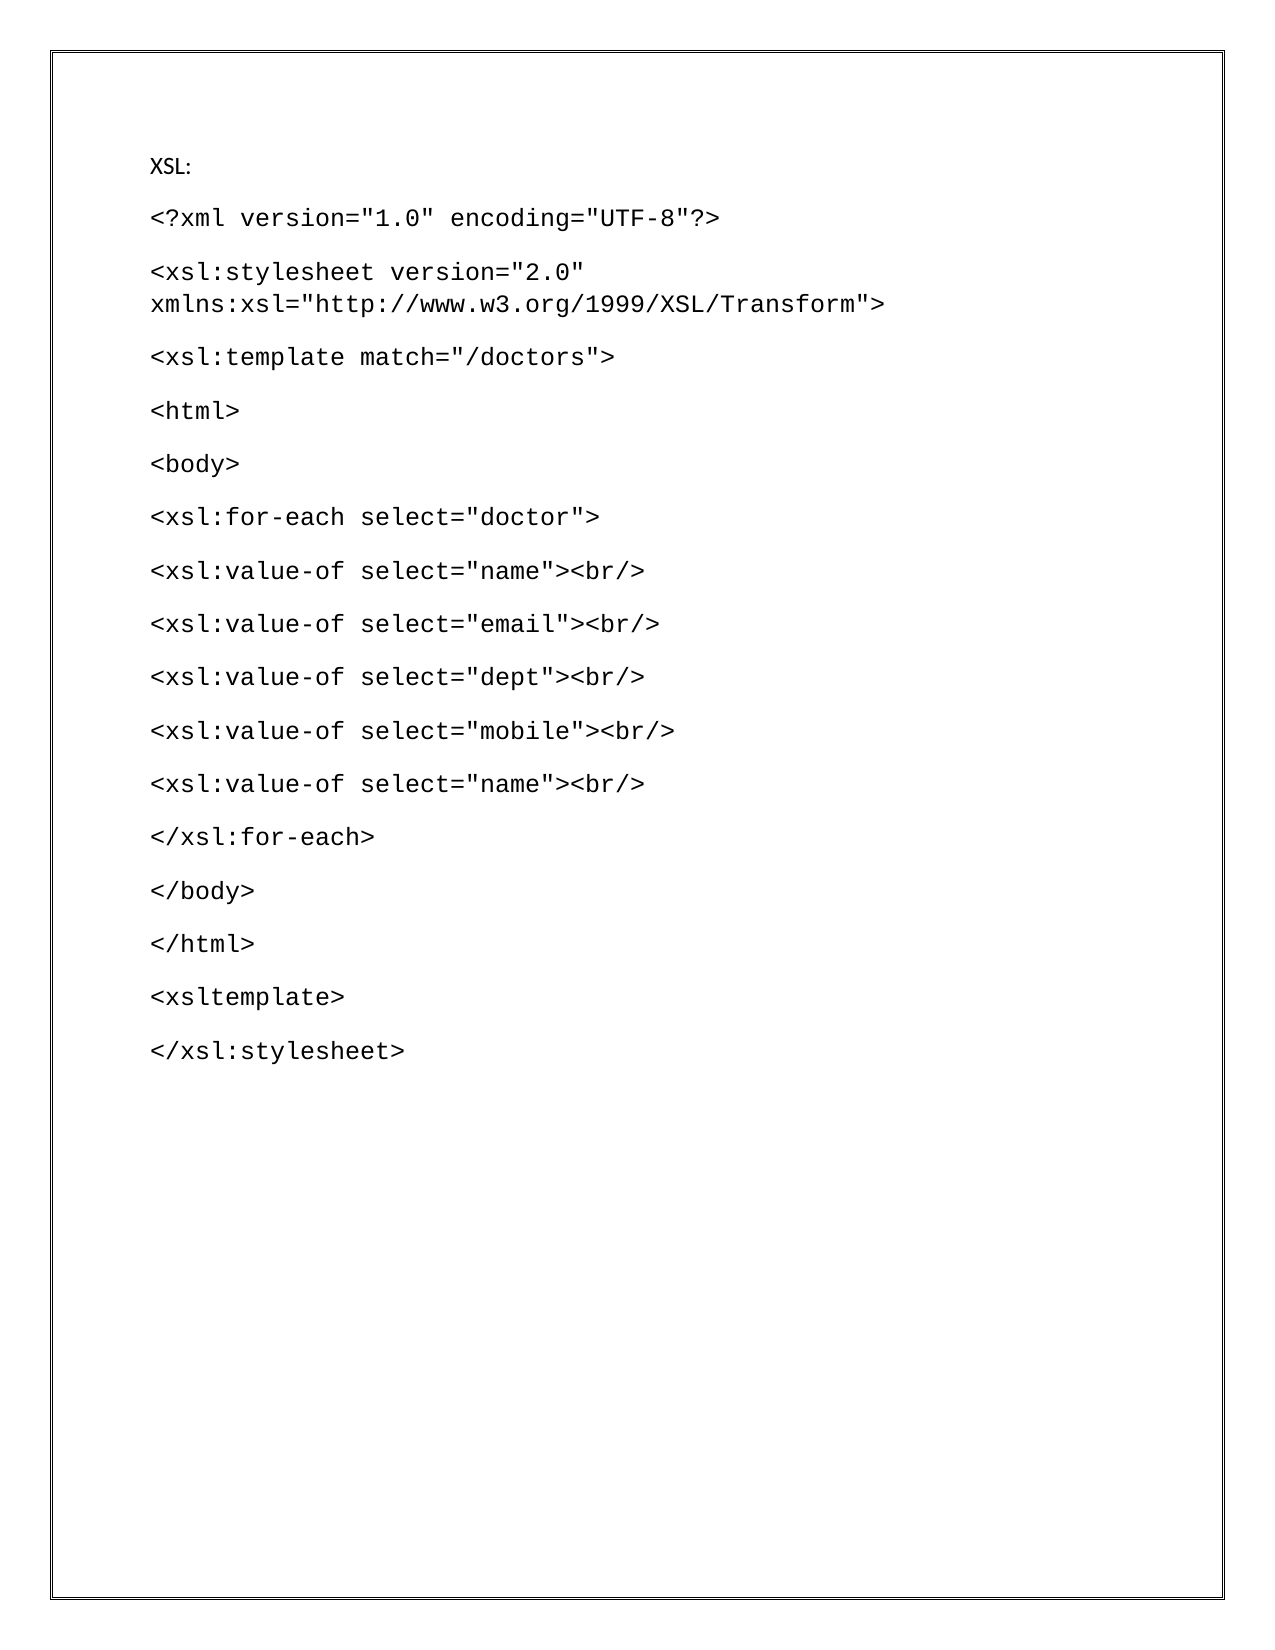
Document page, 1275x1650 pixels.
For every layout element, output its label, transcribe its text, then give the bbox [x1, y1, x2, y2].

text <body> [150, 452, 1125, 480]
text <xsl:value-of select="dept"><br/> [150, 665, 1125, 693]
text <html> [150, 398, 1125, 427]
text <xsl:value-of select="name"><br/> [150, 772, 1125, 800]
text </xsl:stylesheet> [150, 1038, 1125, 1067]
text <xsl:value-of select="email"><br/> [150, 612, 1125, 640]
text <xsl:stylesheet version="2.0" xmlns:xsl="http://www.w3.org/1999/XSL/Transform"> [150, 259, 1125, 320]
text <xsl:value-of select="name"><br/> [150, 558, 1125, 587]
text <xsltemplate> [150, 985, 1125, 1013]
text <xsl:for-each select="doctor"> [150, 505, 1125, 533]
text <xsl:template match="/doctors"> [150, 345, 1125, 373]
text <xsl:value-of select="mobile"><br/> [150, 718, 1125, 747]
text </html> [150, 932, 1125, 960]
text </body> [150, 878, 1125, 907]
text XSL: [150, 150, 1125, 181]
text <?xml version="1.0" encoding="UTF-8"?> [150, 206, 1125, 234]
text </xsl:for-each> [150, 825, 1125, 853]
